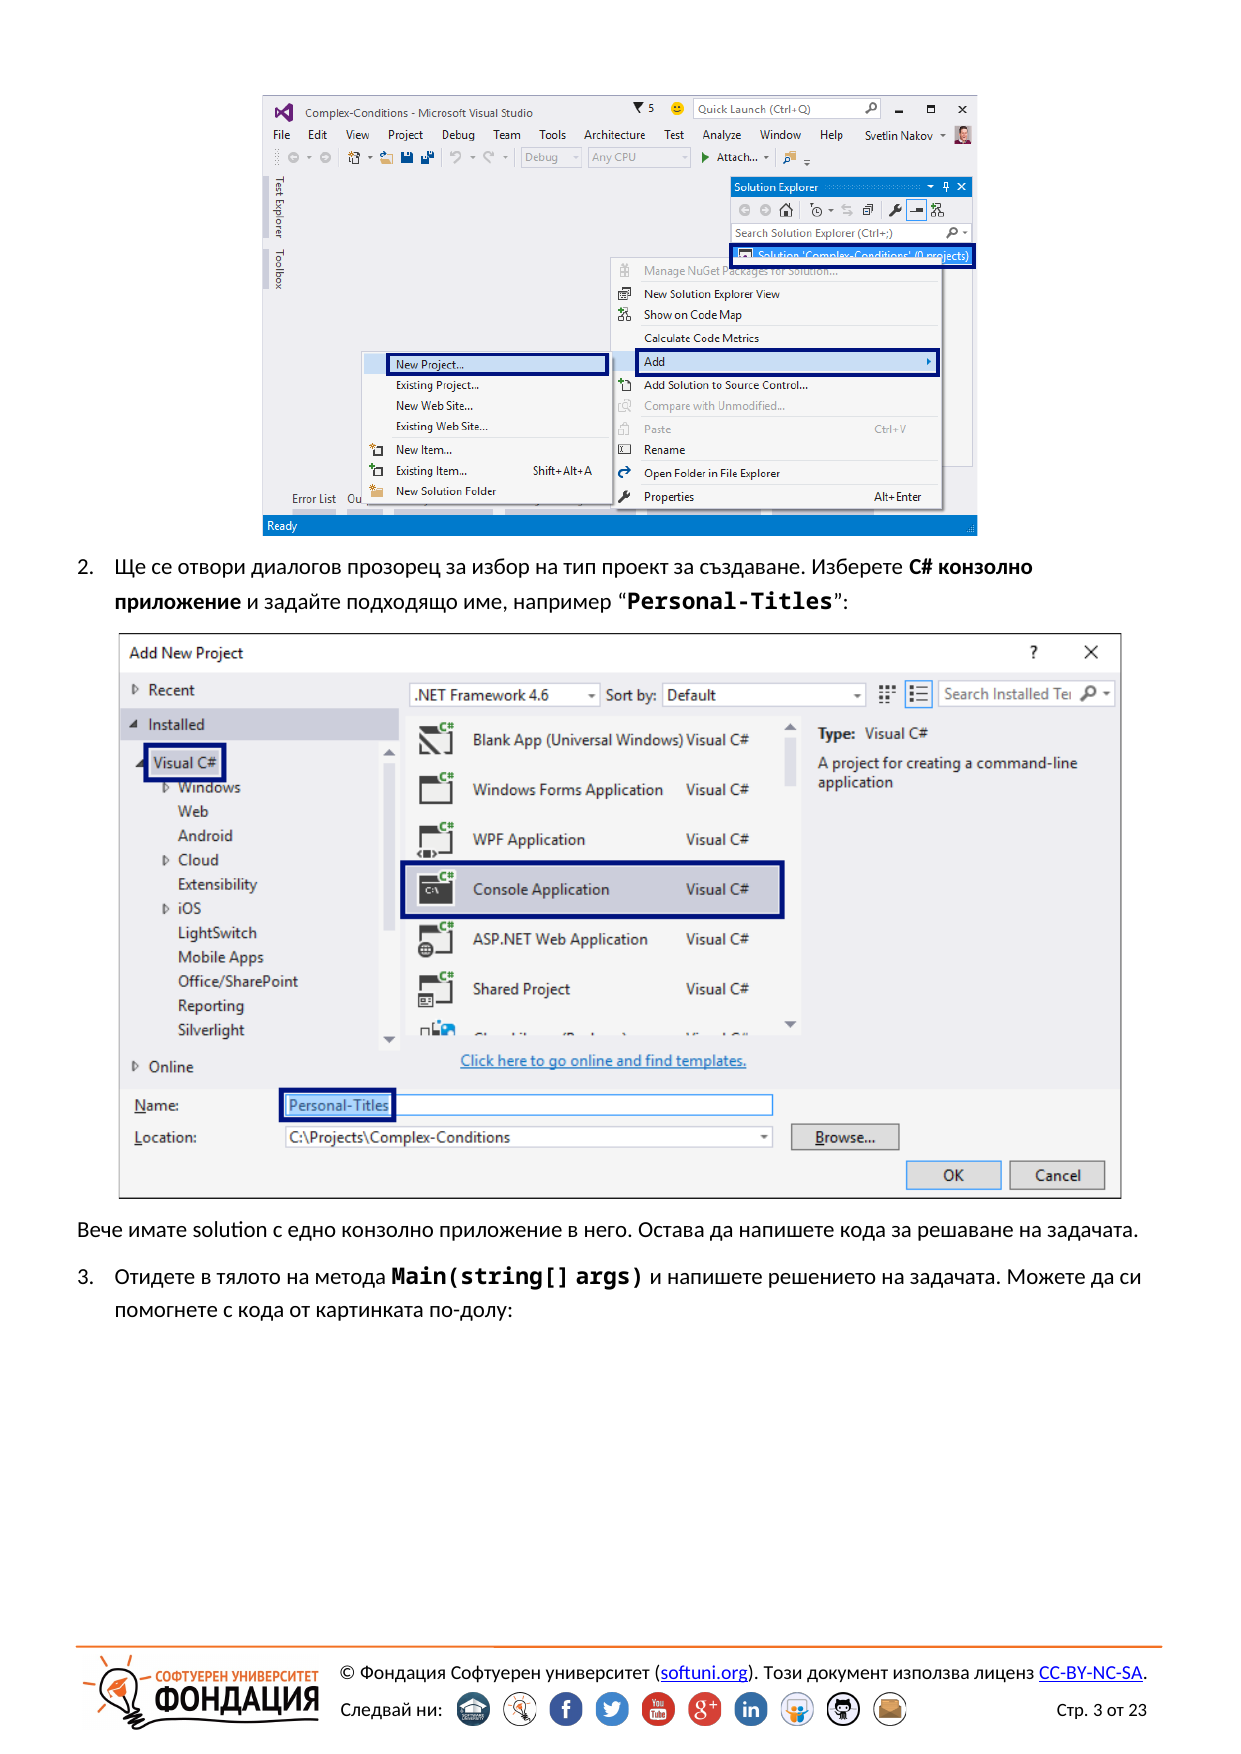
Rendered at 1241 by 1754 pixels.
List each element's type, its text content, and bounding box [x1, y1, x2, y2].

picture [503, 1692, 537, 1726]
text Вече имате solution с едно конзолно приложение в него. Остава да напишете кода за решаване на задачата. [77, 1216, 1163, 1243]
picture [780, 1692, 814, 1726]
picture [827, 1692, 860, 1726]
picture [549, 1692, 583, 1726]
picture [734, 1692, 768, 1726]
picture [457, 1692, 490, 1726]
picture [82, 1654, 319, 1730]
picture [688, 1692, 722, 1726]
picture [595, 1692, 629, 1726]
list Отидете в тялото на метода Main(string[] args) и напишете решението на задачата. Можете да си помогнете с кода от картинката по-долу: [77, 1260, 1163, 1324]
picture [873, 1692, 907, 1726]
picture [118, 633, 1122, 1199]
list Ще се отвори диалогов прозорец за избор на тип проект за създаване. Изберете C# конзолно приложение и задайте подходящо име, например “Personal-Titles”: [77, 552, 1163, 616]
picture [262, 95, 978, 536]
picture [642, 1692, 675, 1726]
